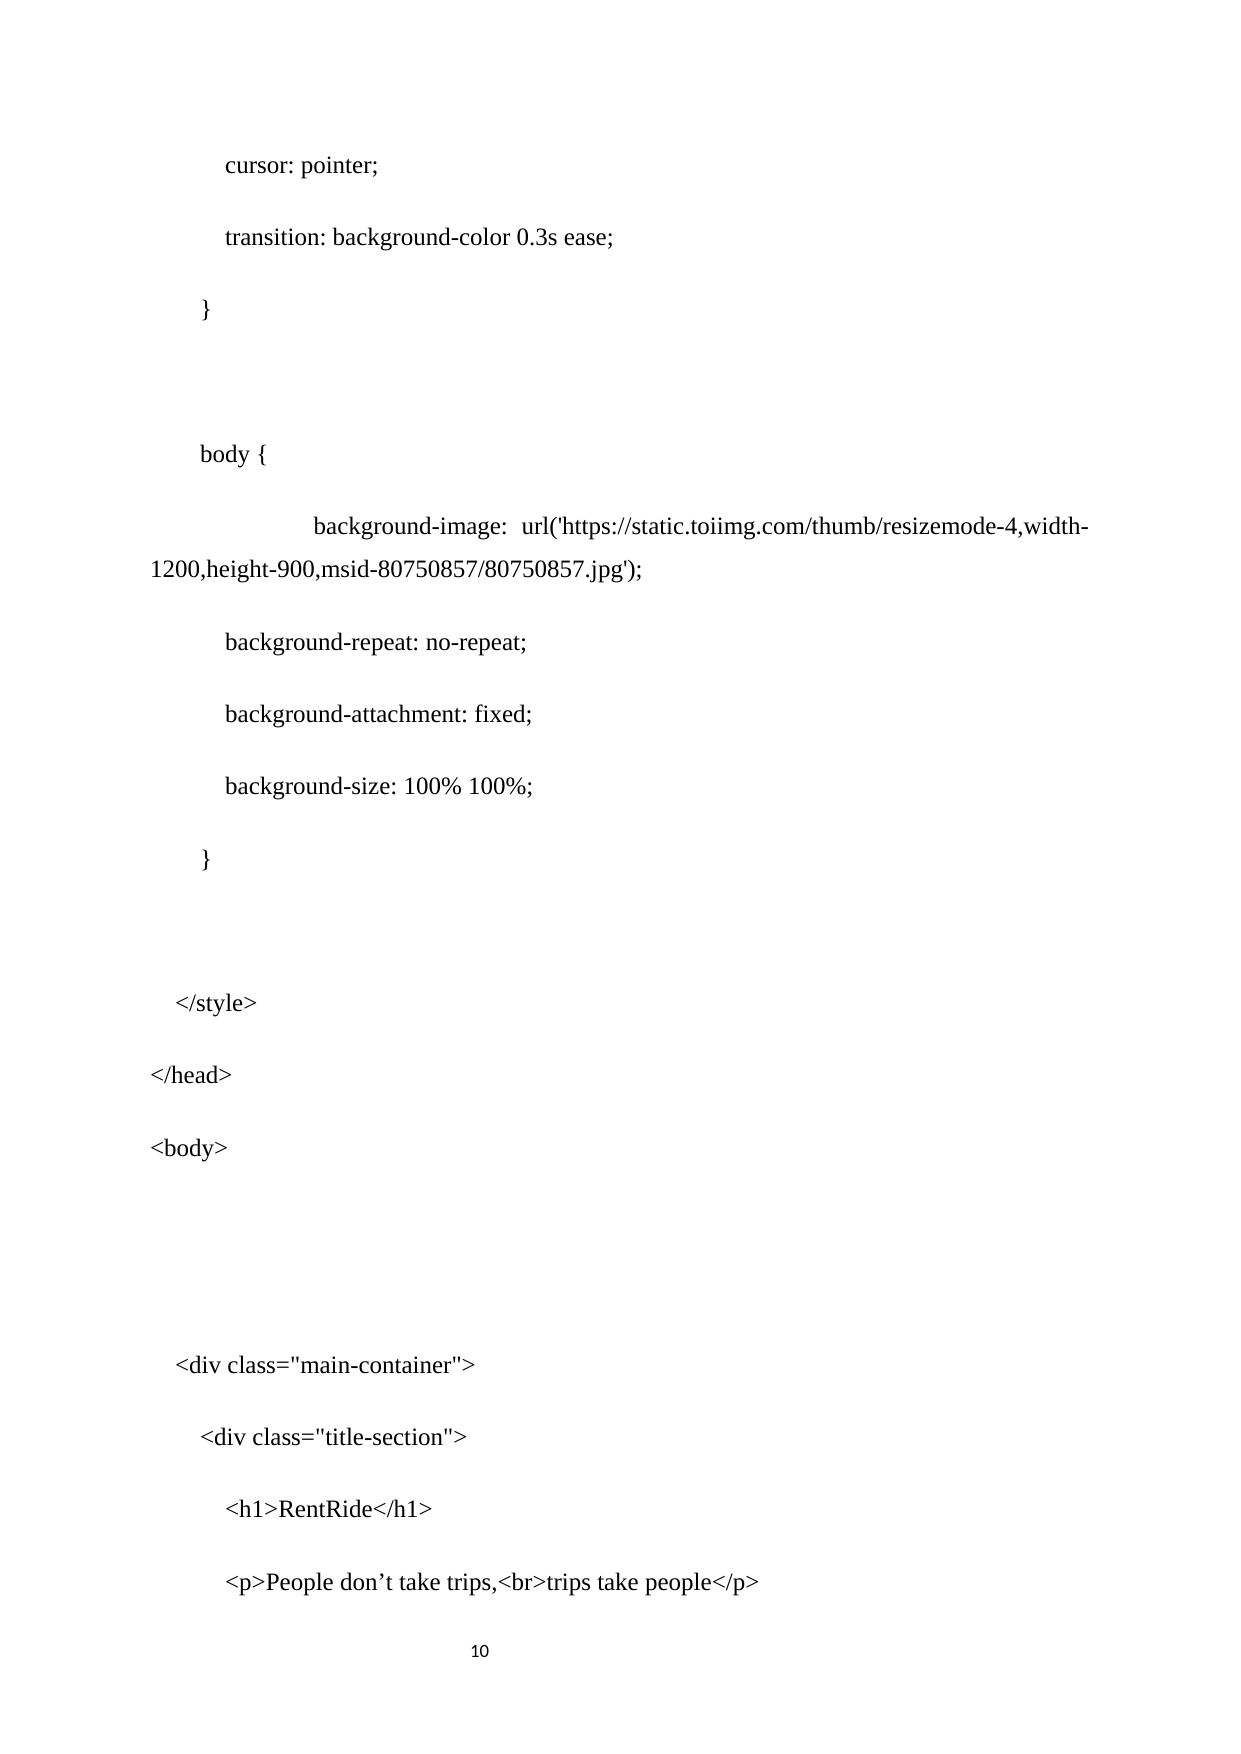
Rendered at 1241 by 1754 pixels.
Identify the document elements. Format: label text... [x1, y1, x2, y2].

text <div class="title-section"> [150, 1422, 1090, 1451]
text <body> [150, 1133, 1090, 1162]
text </head> [150, 1061, 1090, 1089]
text } [150, 294, 1090, 323]
text background-image: url('https://static.toiimg.com/thumb/resizemode-4,width-1200,height-900,msid-80750857/80750857.jpg'); [150, 511, 1090, 583]
text transition: background-color 0.3s ease; [150, 222, 1090, 251]
text <div class="main-container"> [150, 1350, 1090, 1378]
text <h1>RentRide</h1> [150, 1494, 1090, 1523]
text <p>People don’t take trips,<br>trips take people</p> [150, 1567, 1090, 1595]
text </style> [150, 988, 1090, 1017]
text background-size: 100% 100%; [150, 771, 1090, 800]
text cursor: pointer; [150, 150, 1090, 179]
text background-repeat: no-repeat; [150, 627, 1090, 656]
text } [150, 844, 1090, 872]
text body { [150, 439, 1090, 468]
text background-attachment: fixed; [150, 699, 1090, 728]
